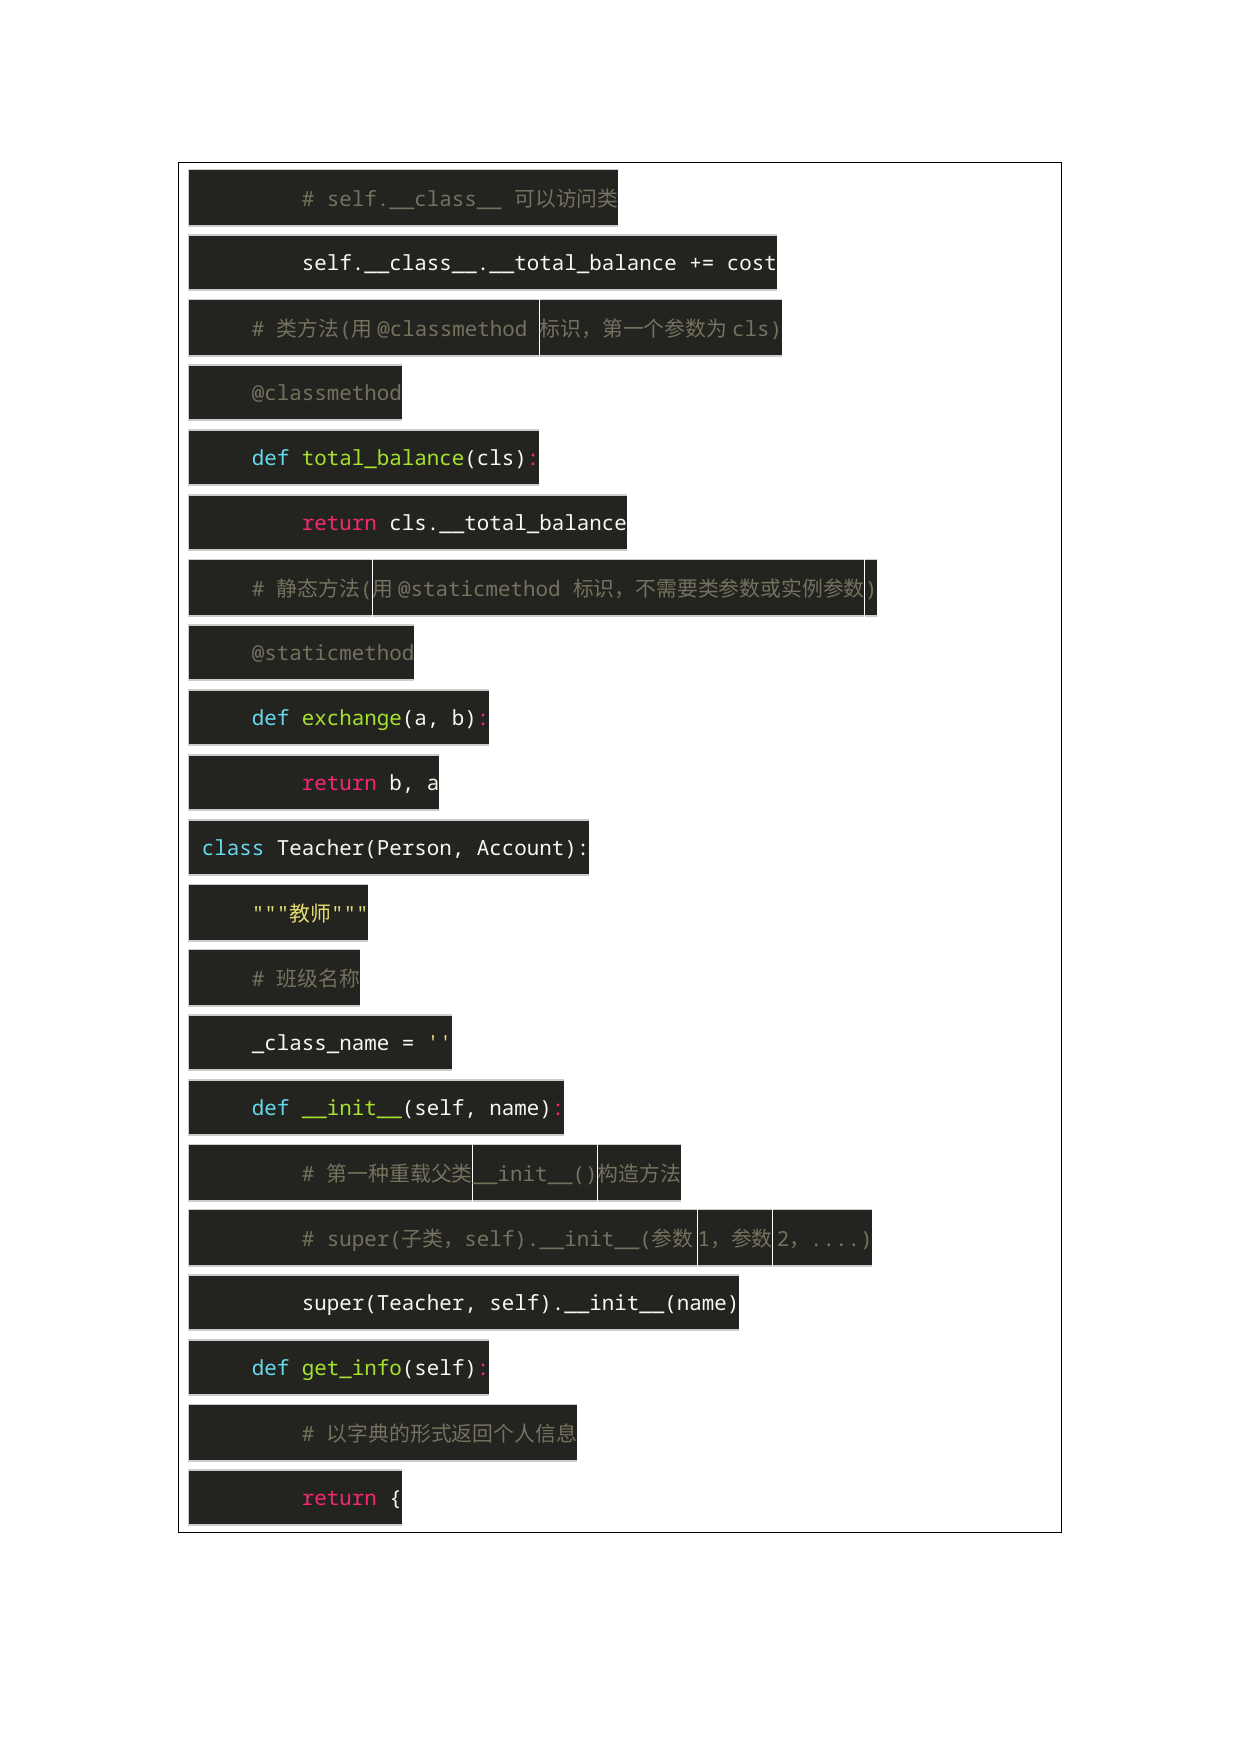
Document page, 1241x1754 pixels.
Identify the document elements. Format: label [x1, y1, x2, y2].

text [179, 163, 1061, 1532]
